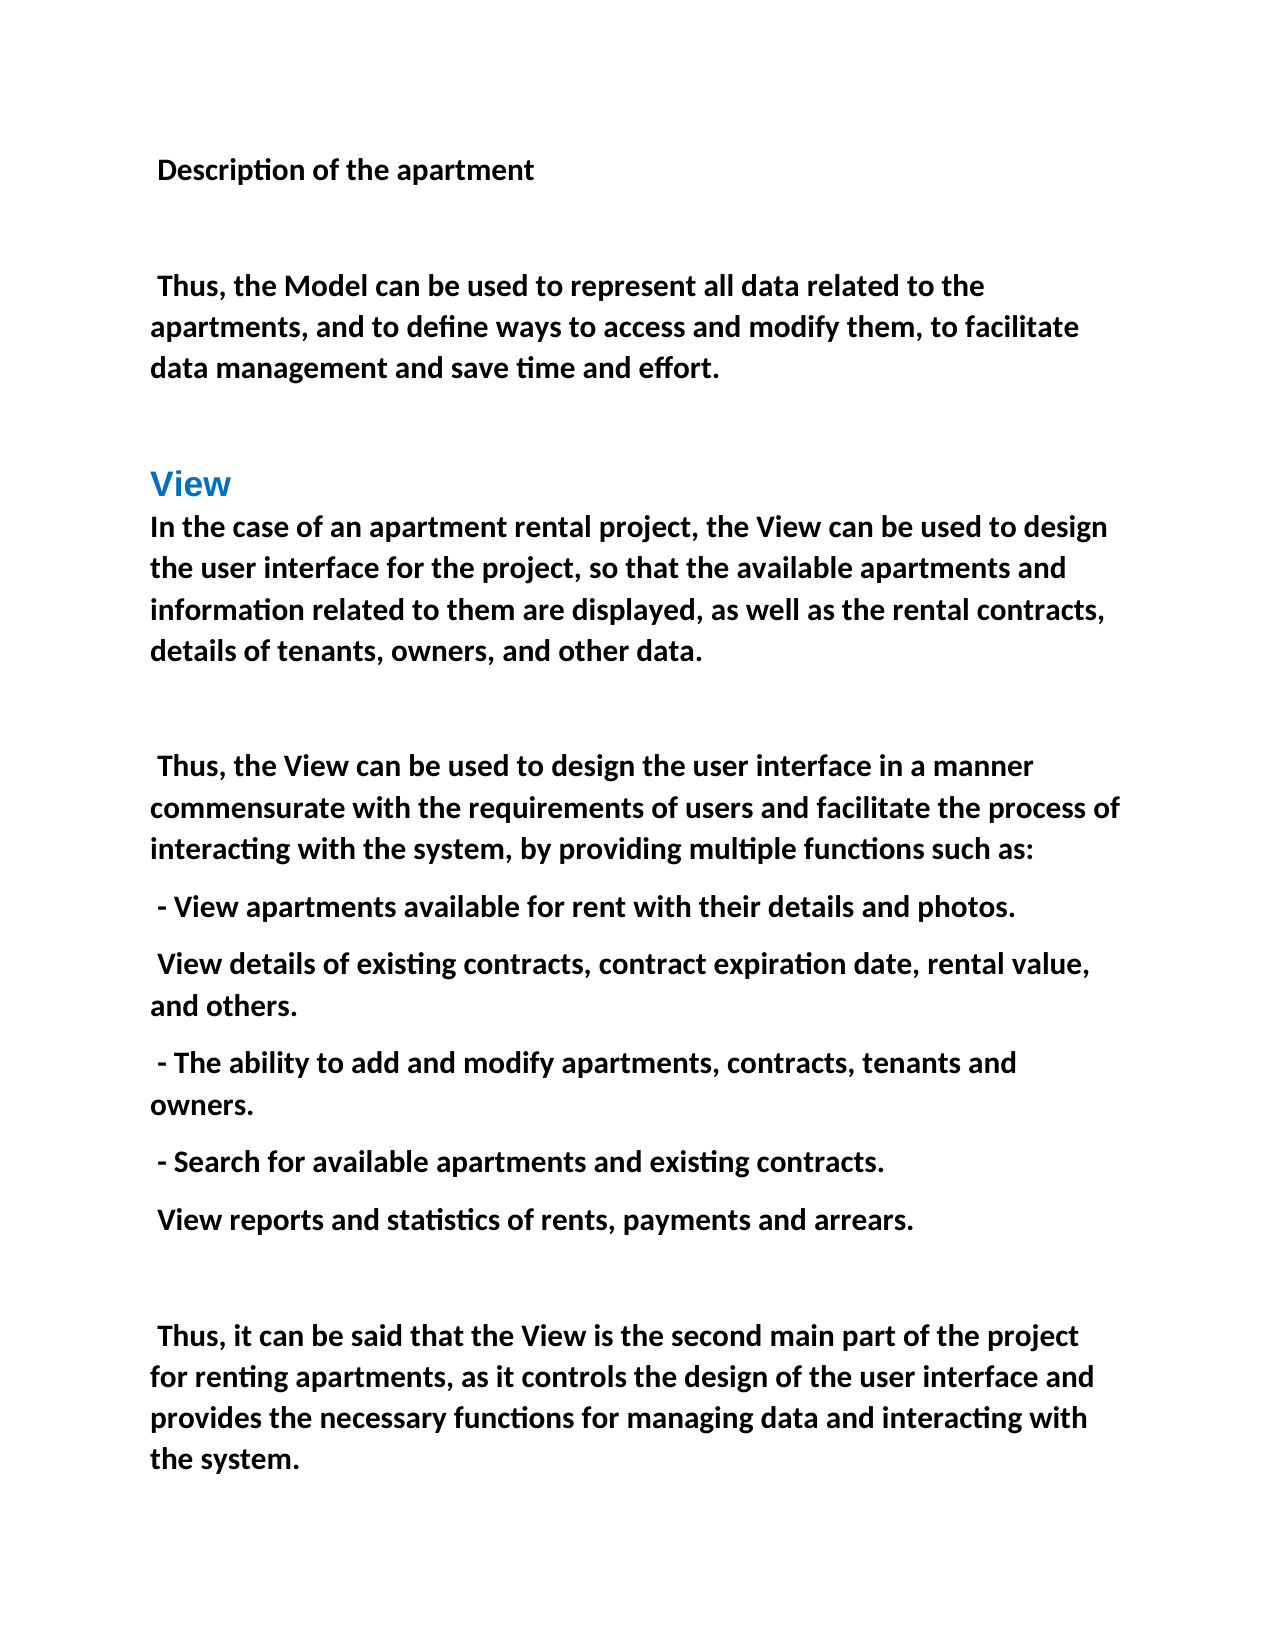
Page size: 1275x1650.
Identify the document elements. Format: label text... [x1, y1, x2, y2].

text - View apartments available for rent with their details and photos. [150, 887, 1125, 925]
text Description of the apartment [150, 150, 1125, 188]
text Thus, the View can be used to design the user interface in a manner commensurate with the requirements of users and facilitate the process of interacting with the system, by providing multiple functions such as: [150, 747, 1125, 867]
text In the case of an apartment rental project, the View can be used to design the user interface for the project, so that the available apartments and information related to them are displayed, as well as the rental contracts, details of tenants, owners, and other data. [150, 507, 1125, 669]
text Thus, the Model can be used to represent all data related to the apartments, and to define ways to access and modify them, to facilitate data management and save time and effort. [150, 266, 1125, 386]
text - Search for available apartments and existing contracts. [150, 1142, 1125, 1181]
text - The ability to add and modify apartments, contracts, tenants and owners. [150, 1043, 1125, 1123]
subtitle View [150, 463, 1125, 504]
text View reports and statistics of rents, payments and arrears. [150, 1200, 1125, 1238]
text Thus, it can be said that the View is the second main part of the project for renting apartments, as it controls the design of the user interface and provides the necessary functions for managing data and interacting with the system. [150, 1316, 1125, 1477]
text View details of existing contracts, contract expiration date, rental value, and others. [150, 944, 1125, 1024]
